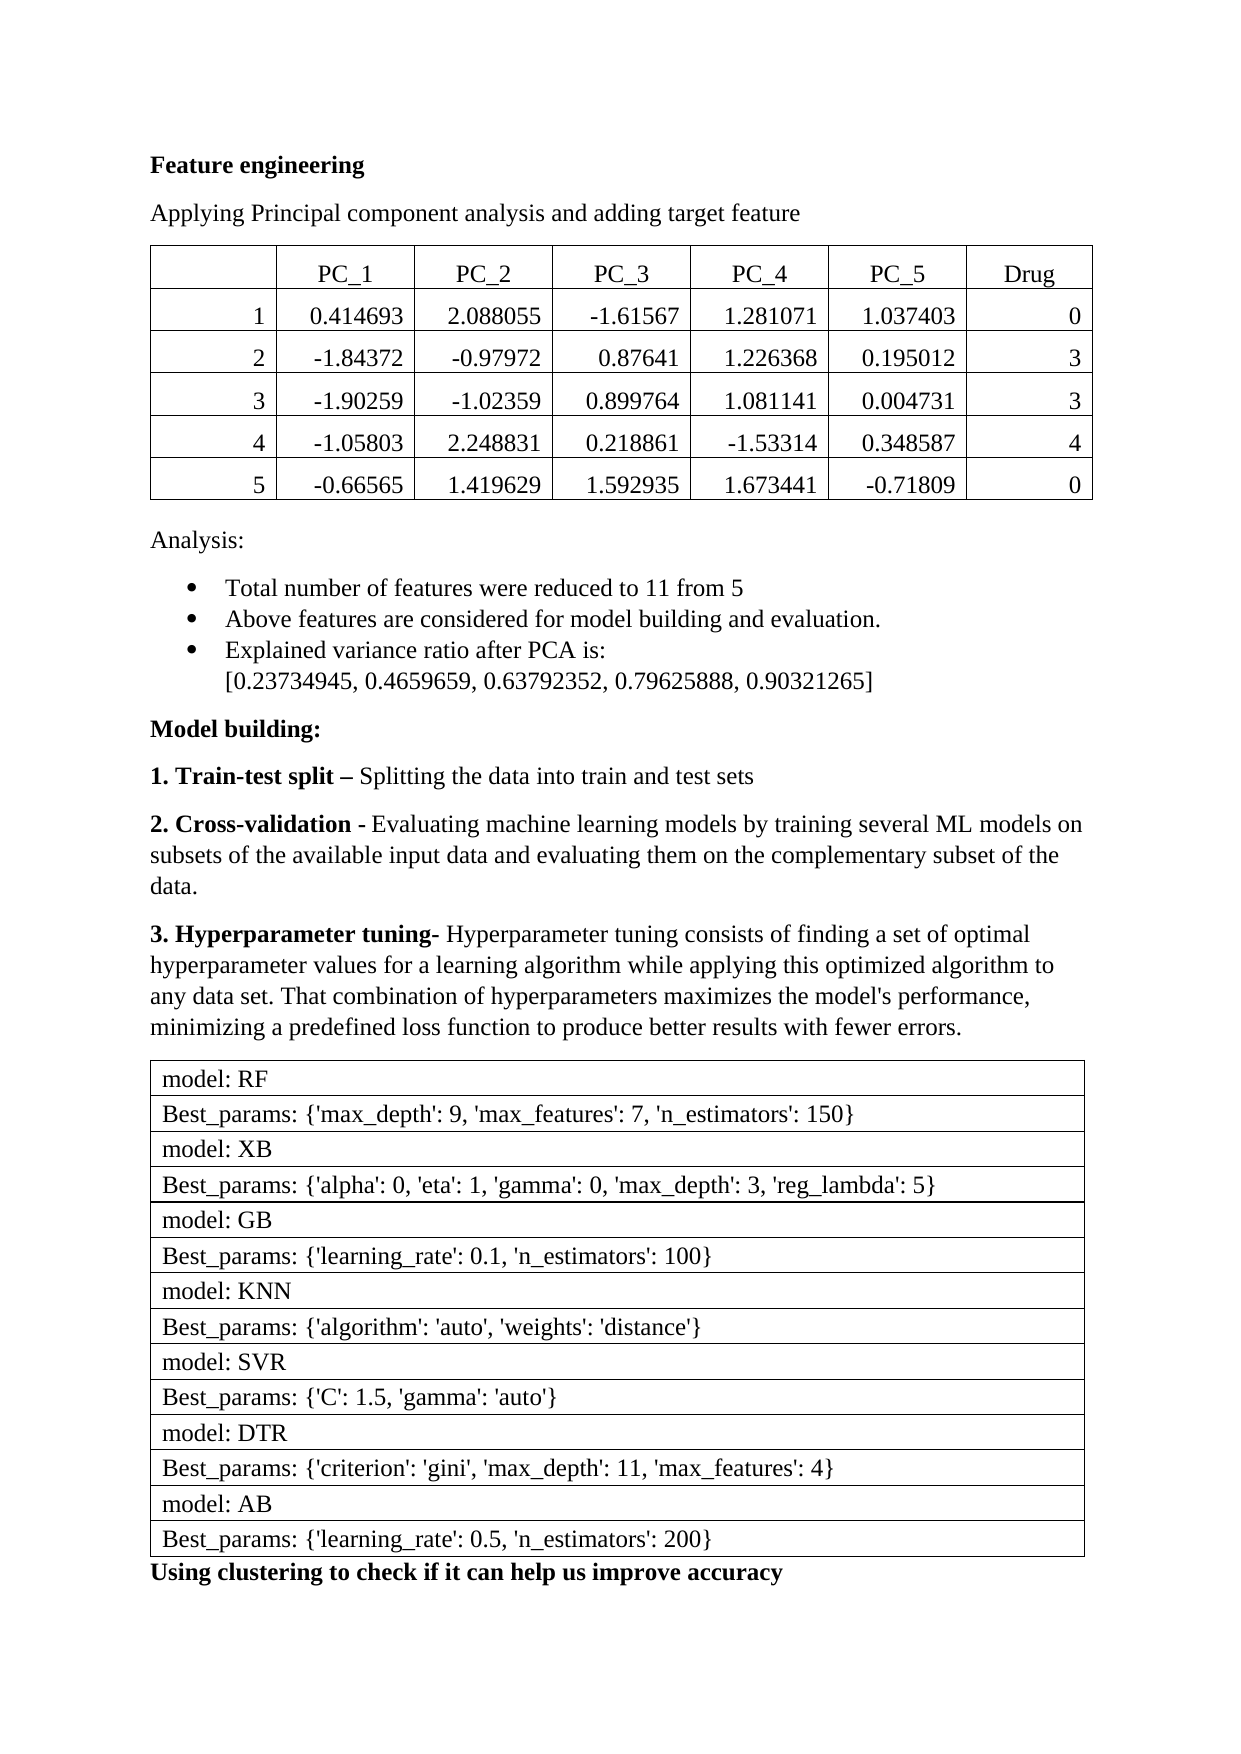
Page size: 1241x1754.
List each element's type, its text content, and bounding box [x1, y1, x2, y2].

table_header PC_1 [277, 246, 414, 288]
table_header PC_5 [829, 246, 966, 288]
table_cell 1.281071 [691, 289, 828, 330]
text 1. Train-test split – Splitting the data into train and test sets [150, 761, 1090, 790]
table_cell Best_params: {'C': 1.5, 'gamma': 'auto'} [151, 1380, 1084, 1414]
table_cell 1.081141 [691, 373, 828, 414]
text Model building: [150, 714, 1090, 742]
table_cell -0.97972 [415, 331, 552, 372]
table_cell 0.87641 [553, 331, 690, 372]
list Total number of features were reduced to 11 from 5 [187, 573, 1090, 602]
table_cell 0.195012 [829, 331, 966, 372]
table_cell 1.592935 [553, 458, 690, 499]
table_cell 4 [967, 416, 1092, 457]
table_cell -1.53314 [691, 416, 828, 457]
text Feature engineering [150, 150, 1090, 179]
table_cell -1.02359 [415, 373, 552, 414]
table_cell -0.66565 [277, 458, 414, 499]
table_cell 0 [967, 289, 1092, 330]
table_cell 0.218861 [553, 416, 690, 457]
table_cell 1.226368 [691, 331, 828, 372]
table_cell model: GB [151, 1203, 1084, 1237]
table_cell Best_params: {'max_depth': 9, 'max_features': 7, 'n_estimators': 150} [151, 1096, 1084, 1131]
text 2. Cross-validation - Evaluating machine learning models by training several ML models on subsets of the available input data and evaluating them on the complementary subset of the data. [150, 809, 1090, 900]
table_cell model: DTR [151, 1415, 1084, 1449]
table_cell 3 [967, 331, 1092, 372]
table_header Drug [967, 246, 1092, 288]
table_cell 4 [151, 416, 276, 457]
table_cell Best_params: {'learning_rate': 0.5, 'n_estimators': 200} [151, 1521, 1084, 1556]
table_cell -1.05803 [277, 416, 414, 457]
table_cell model: XB [151, 1132, 1084, 1166]
table_cell 1.037403 [829, 289, 966, 330]
text 3. Hyperparameter tuning- Hyperparameter tuning consists of finding a set of optimal hyperparameter values for a learning algorithm while applying this optimized algorithm to any data set. That combination of hyperparameters maximizes the model's performance, minimizing a predefined loss function to produce better results with fewer errors. [150, 919, 1090, 1041]
table_cell model: SVR [151, 1344, 1084, 1378]
table_cell 0 [967, 458, 1092, 499]
table_cell 1.673441 [691, 458, 828, 499]
table_cell -0.71809 [829, 458, 966, 499]
table_header [151, 246, 276, 288]
text Analysis: [150, 525, 1090, 554]
table_cell 5 [151, 458, 276, 499]
table_cell -1.84372 [277, 331, 414, 372]
table_header model: RF [151, 1061, 1084, 1095]
table_cell 0.004731 [829, 373, 966, 414]
table_cell 0.348587 [829, 416, 966, 457]
table_cell 1 [151, 289, 276, 330]
list Explained variance ratio after PCA is: [187, 635, 1090, 664]
table_cell 2.088055 [415, 289, 552, 330]
table_cell -1.61567 [553, 289, 690, 330]
text Using clustering to check if it can help us improve accuracy [150, 1557, 1090, 1585]
table_cell 0.414693 [277, 289, 414, 330]
table_header PC_2 [415, 246, 552, 288]
table_header PC_4 [691, 246, 828, 288]
table_cell model: KNN [151, 1273, 1084, 1308]
table_cell -1.90259 [277, 373, 414, 414]
text Applying Principal component analysis and adding target feature [150, 198, 1090, 226]
table_cell model: AB [151, 1486, 1084, 1520]
list [0.23734945, 0.4659659, 0.63792352, 0.79625888, 0.90321265] [225, 666, 1090, 695]
table_cell 2.248831 [415, 416, 552, 457]
list Above features are considered for model building and evaluation. [187, 604, 1090, 633]
table_cell 3 [151, 373, 276, 414]
table_cell 2 [151, 331, 276, 372]
table_cell Best_params: {'learning_rate': 0.1, 'n_estimators': 100} [151, 1238, 1084, 1272]
table_cell Best_params: {'alpha': 0, 'eta': 1, 'gamma': 0, 'max_depth': 3, 'reg_lambda': 5} [151, 1167, 1084, 1201]
table_cell 3 [967, 373, 1092, 414]
table_cell Best_params: {'algorithm': 'auto', 'weights': 'distance'} [151, 1309, 1084, 1343]
table_cell Best_params: {'criterion': 'gini', 'max_depth': 11, 'max_features': 4} [151, 1450, 1084, 1485]
table_cell 0.899764 [553, 373, 690, 414]
table_cell 1.419629 [415, 458, 552, 499]
table_header PC_3 [553, 246, 690, 288]
